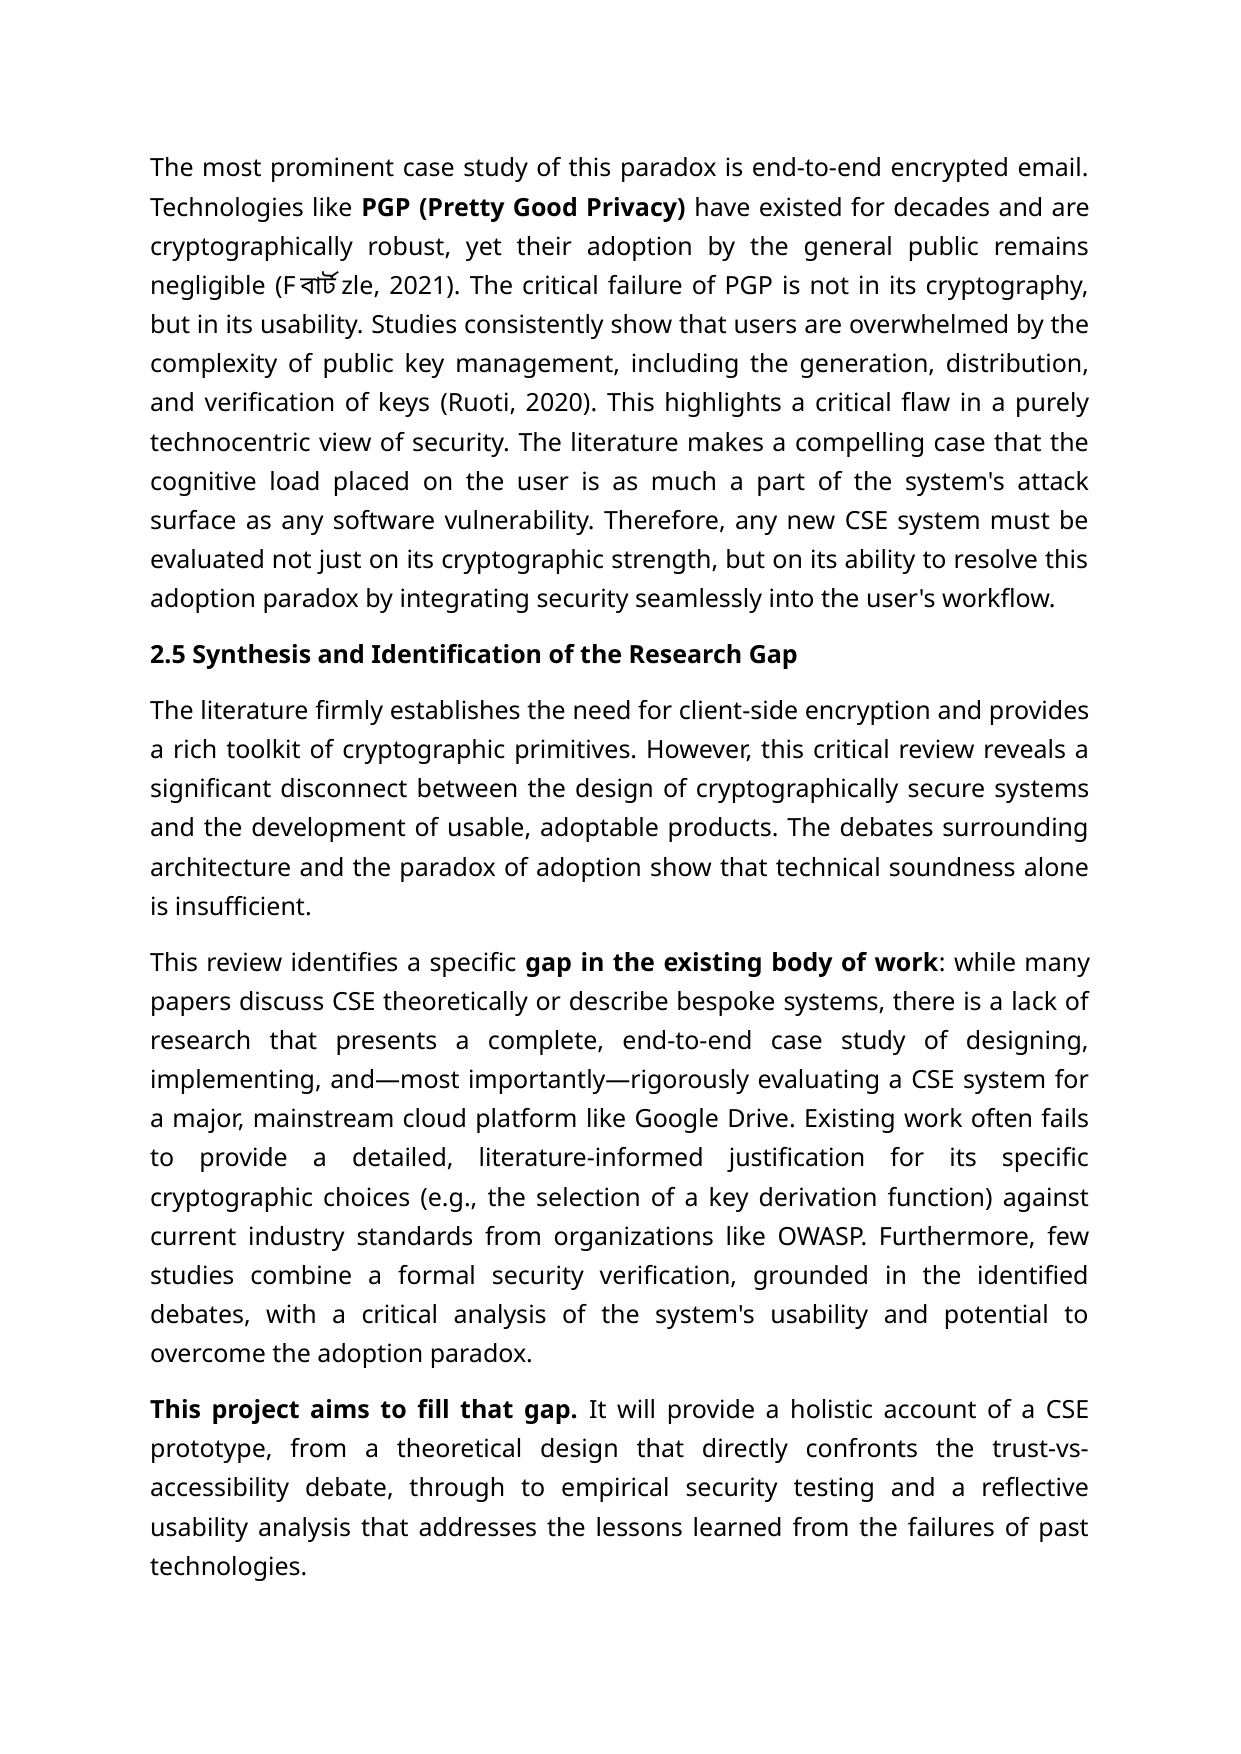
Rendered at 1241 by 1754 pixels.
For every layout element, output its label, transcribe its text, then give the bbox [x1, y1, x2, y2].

text 2.5 Synthesis and Identification of the Research Gap [150, 637, 1090, 671]
text The literature firmly establishes the need for client-side encryption and provides a rich toolkit of cryptographic primitives. However, this critical review reveals a significant disconnect between the design of cryptographically secure systems and the development of usable, adoptable products. The debates surrounding architecture and the paradox of adoption show that technical soundness alone is insufficient. [150, 692, 1090, 922]
text This review identifies a specific gap in the existing body of work: while many papers discuss CSE theoretically or describe bespoke systems, there is a lack of research that presents a complete, end-to-end case study of designing, implementing, and—most importantly—rigorously evaluating a CSE system for a major, mainstream cloud platform like Google Drive. Existing work often fails to provide a detailed, literature-informed justification for its specific cryptographic choices (e.g., the selection of a key derivation function) against current industry standards from organizations like OWASP. Furthermore, few studies combine a formal security verification, grounded in the identified debates, with a critical analysis of the system's usability and potential to overcome the adoption paradox. [150, 944, 1090, 1370]
text The most prominent case study of this paradox is end-to-end encrypted email. Technologies like PGP (Pretty Good Privacy) have existed for decades and are cryptographically robust, yet their adoption by the general public remains negligible . The critical failure of PGP is not in its cryptography, but in its usability. Studies consistently show that users are overwhelmed by the complexity of public key management, including the generation, distribution, and verification of keys . This highlights a critical flaw in a purely technocentric view of security. The literature makes a compelling case that the cognitive load placed on the user is as much a part of the system's attack surface as any software vulnerability. Therefore, any new CSE system must be evaluated not just on its cryptographic strength, but on its ability to resolve this adoption paradox by integrating security seamlessly into the user's workflow. [150, 150, 1090, 615]
text This project aims to fill that gap. It will provide a holistic account of a CSE prototype, from a theoretical design that directly confronts the trust-vs-accessibility debate, through to empirical security testing and a reflective usability analysis that addresses the lessons learned from the failures of past technologies. [150, 1392, 1090, 1582]
